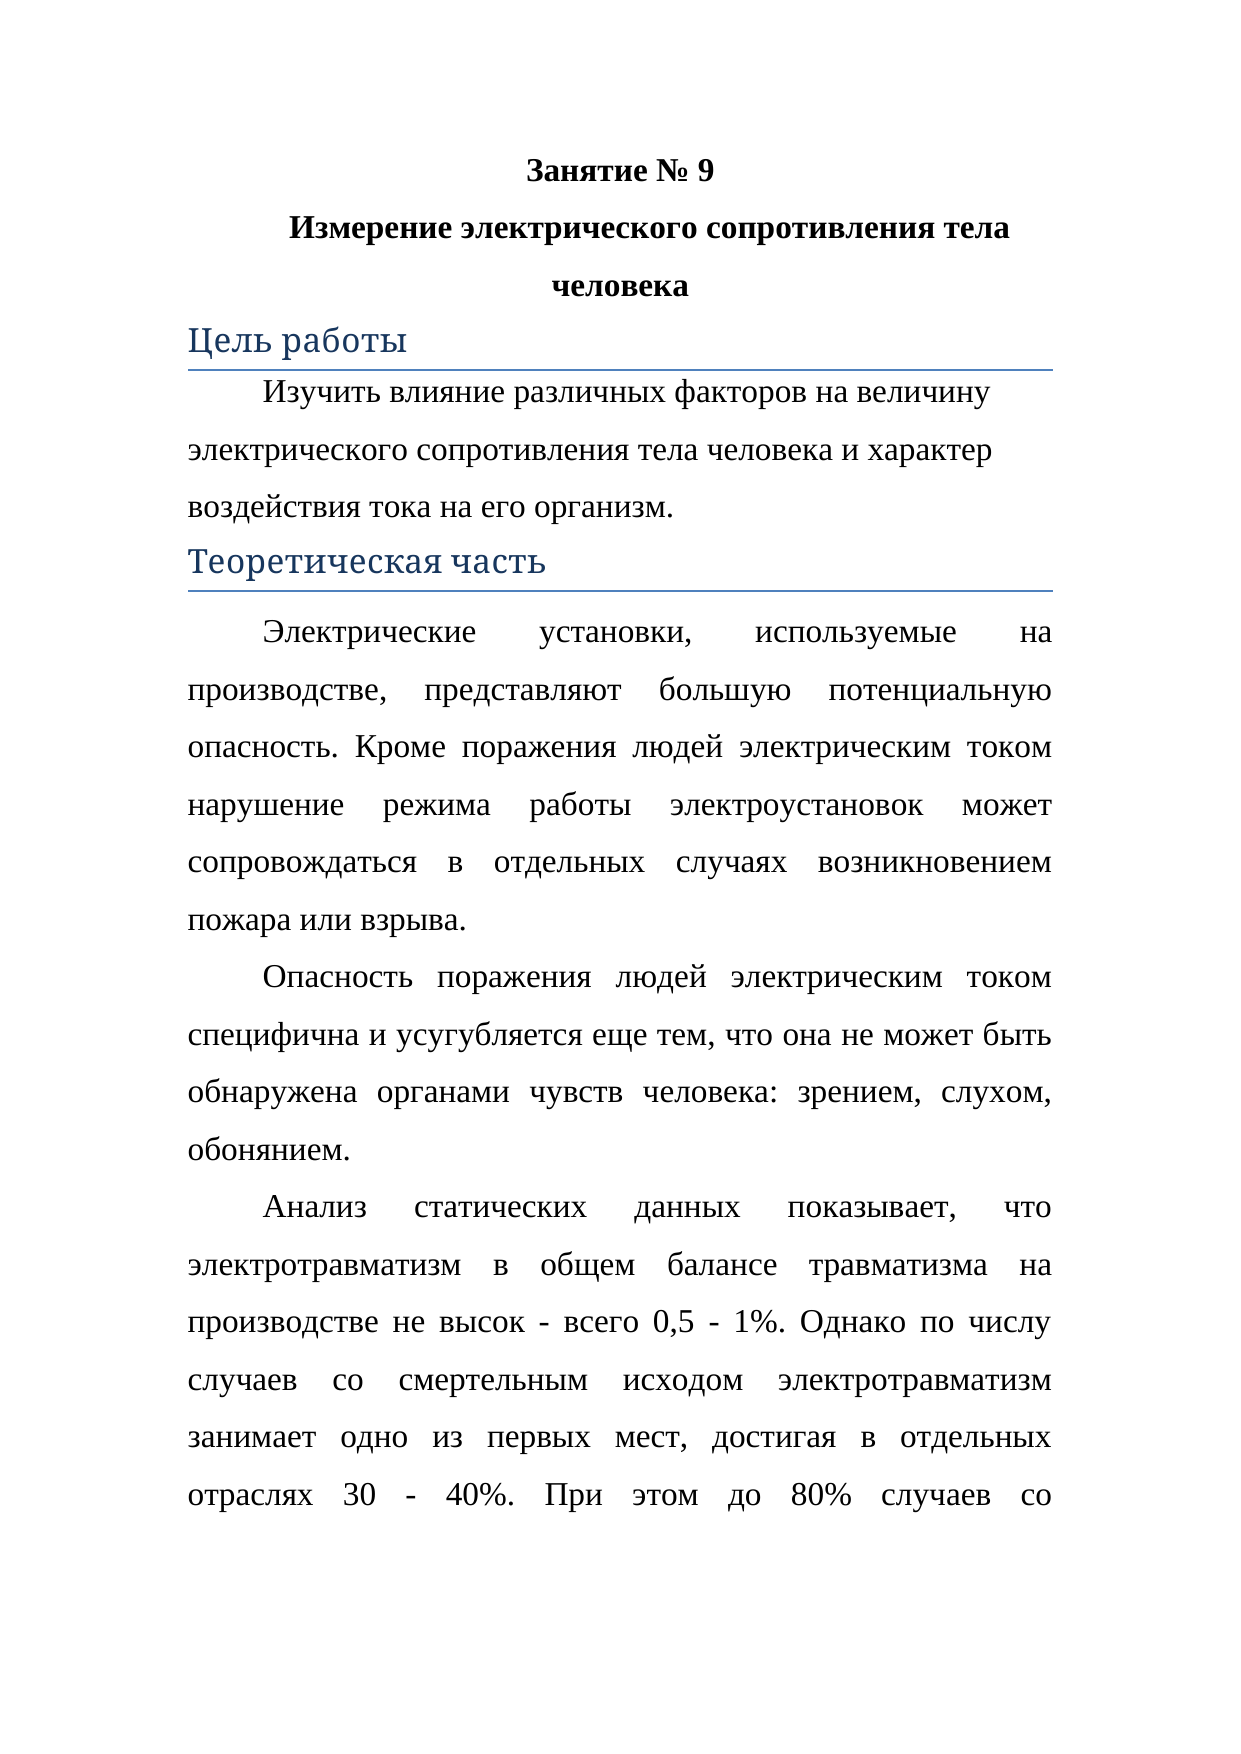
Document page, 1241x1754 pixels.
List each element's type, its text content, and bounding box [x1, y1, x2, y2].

text Цель работы [187, 322, 1053, 371]
text Измерение электрического сопротивления тела человека [187, 207, 1053, 303]
text Занятие № 9 [187, 150, 1053, 188]
text Электрические установки, используемые на производстве, представляют большую потенциальную опасность. Кроме поражения людей электрическим током нарушение режима работы электроустановок может сопровождаться в отдельных случаях возникновением пожара или взрыва. [187, 612, 1053, 937]
text Изучить влияние различных факторов на величину электрического сопротивления тела человека и характер воздействия тока на его организм. [187, 371, 1053, 524]
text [187, 1187, 1053, 1512]
text Опасность поражения людей электрическим током специфична и усугубляется еще тем, что она не может быть обнаружена органами чувств человека: зрением, слухом, обонянием. [187, 957, 1053, 1167]
text Теоретическая часть [187, 544, 1053, 592]
